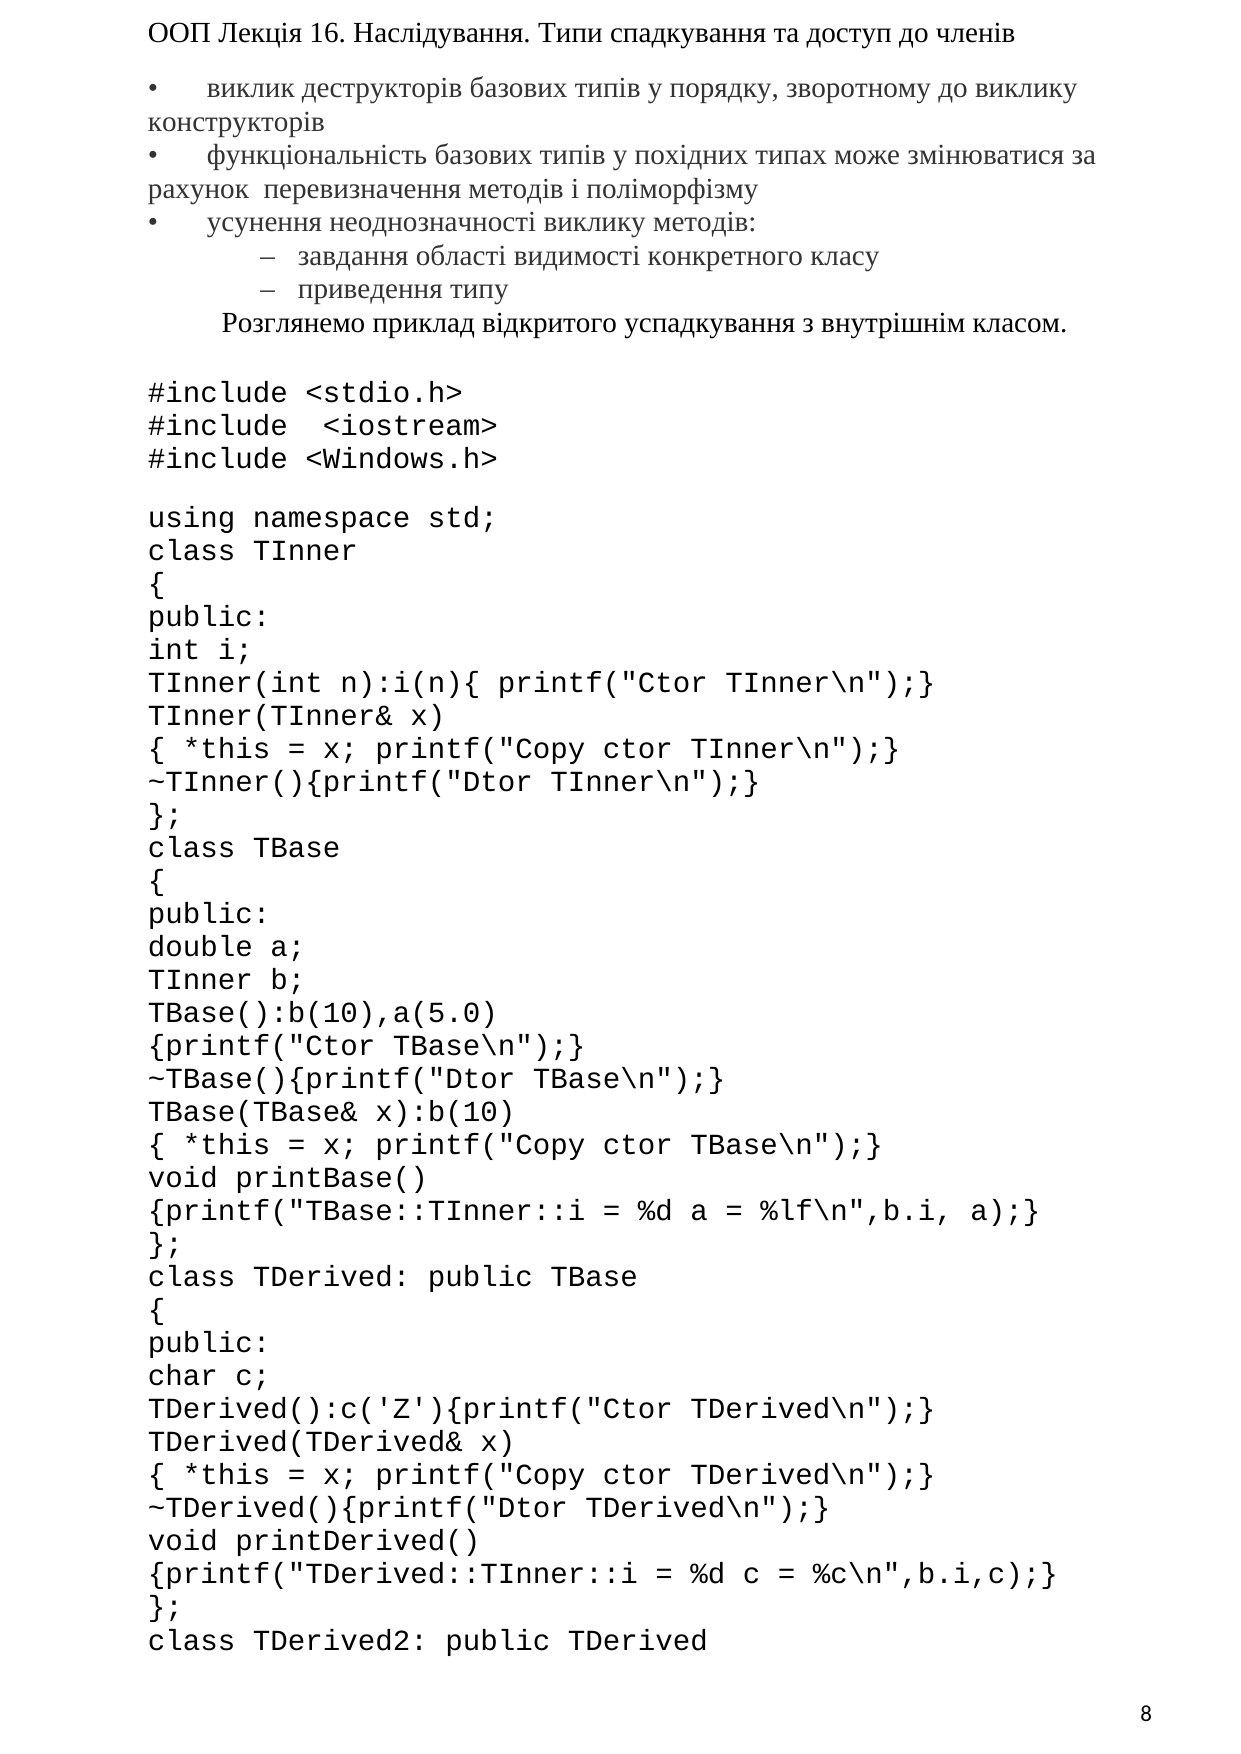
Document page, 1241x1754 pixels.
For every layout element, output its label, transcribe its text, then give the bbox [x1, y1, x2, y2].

text { *this = x; printf("Copy ctor TBase\n");} [148, 1130, 1152, 1163]
list приведення типу [260, 271, 1152, 305]
text }; [148, 1593, 1152, 1626]
text { [148, 569, 1152, 602]
text {printf("Ctor TBase\n");} [148, 1031, 1152, 1064]
text #include <Windows.h> [148, 444, 1152, 477]
text class TInner [148, 536, 1152, 569]
text #include <stdio.h> [148, 378, 1152, 411]
list виклик деструкторів базових типів у порядку, зворотному до виклику конструкторів [148, 70, 1152, 137]
text public: [148, 602, 1152, 635]
text TDerived(TDerived& x) [148, 1427, 1152, 1461]
text TInner b; [148, 965, 1152, 998]
text TInner(int n):i(n){ printf("Ctor TInner\n");} [148, 668, 1152, 701]
text void printDerived() [148, 1527, 1152, 1559]
text using namespace std; [148, 503, 1152, 536]
list усунення неоднозначності виклику методів: [148, 204, 1152, 238]
text }; [148, 800, 1152, 833]
text class TDerived2: public TDerived [148, 1626, 1152, 1659]
text Розглянемо приклад відкритого успадкування з внутрішнім класом. [148, 305, 1152, 338]
text TBase():b(10),a(5.0) [148, 998, 1152, 1031]
text void printBase() [148, 1163, 1152, 1196]
text double a; [148, 932, 1152, 965]
text class TDerived: public TBase [148, 1262, 1152, 1295]
text TDerived():c('Z'){printf("Ctor TDerived\n");} [148, 1394, 1152, 1427]
text {printf("TDerived::TInner::i = %d c = %c\n",b.i,c);} [148, 1559, 1152, 1593]
text TInner(TInner& x) [148, 701, 1152, 734]
text ~TBase(){printf("Dtor TBase\n");} [148, 1064, 1152, 1097]
text #include <iostream> [148, 411, 1152, 444]
text { *this = x; printf("Copy ctor TDerived\n");} [148, 1461, 1152, 1493]
list завдання області видимості конкретного класу [260, 238, 1152, 271]
text ~TDerived(){printf("Dtor TDerived\n");} [148, 1493, 1152, 1527]
list функціональність базових типів у похідних типах може змінюватися за рахунок перевизначення методів і поліморфізму [148, 137, 1152, 204]
text { [148, 1295, 1152, 1328]
text { [148, 866, 1152, 899]
text public: [148, 899, 1152, 932]
text public: [148, 1328, 1152, 1361]
text int i; [148, 635, 1152, 668]
text class TBase [148, 833, 1152, 866]
text { *this = x; printf("Copy ctor TInner\n");} [148, 734, 1152, 767]
text }; [148, 1229, 1152, 1262]
text ~TInner(){printf("Dtor TInner\n");} [148, 767, 1152, 800]
text char c; [148, 1361, 1152, 1394]
text {printf("TBase::TInner::i = %d a = %lf\n",b.i, a);} [148, 1196, 1152, 1229]
text TBase(TBase& x):b(10) [148, 1097, 1152, 1130]
